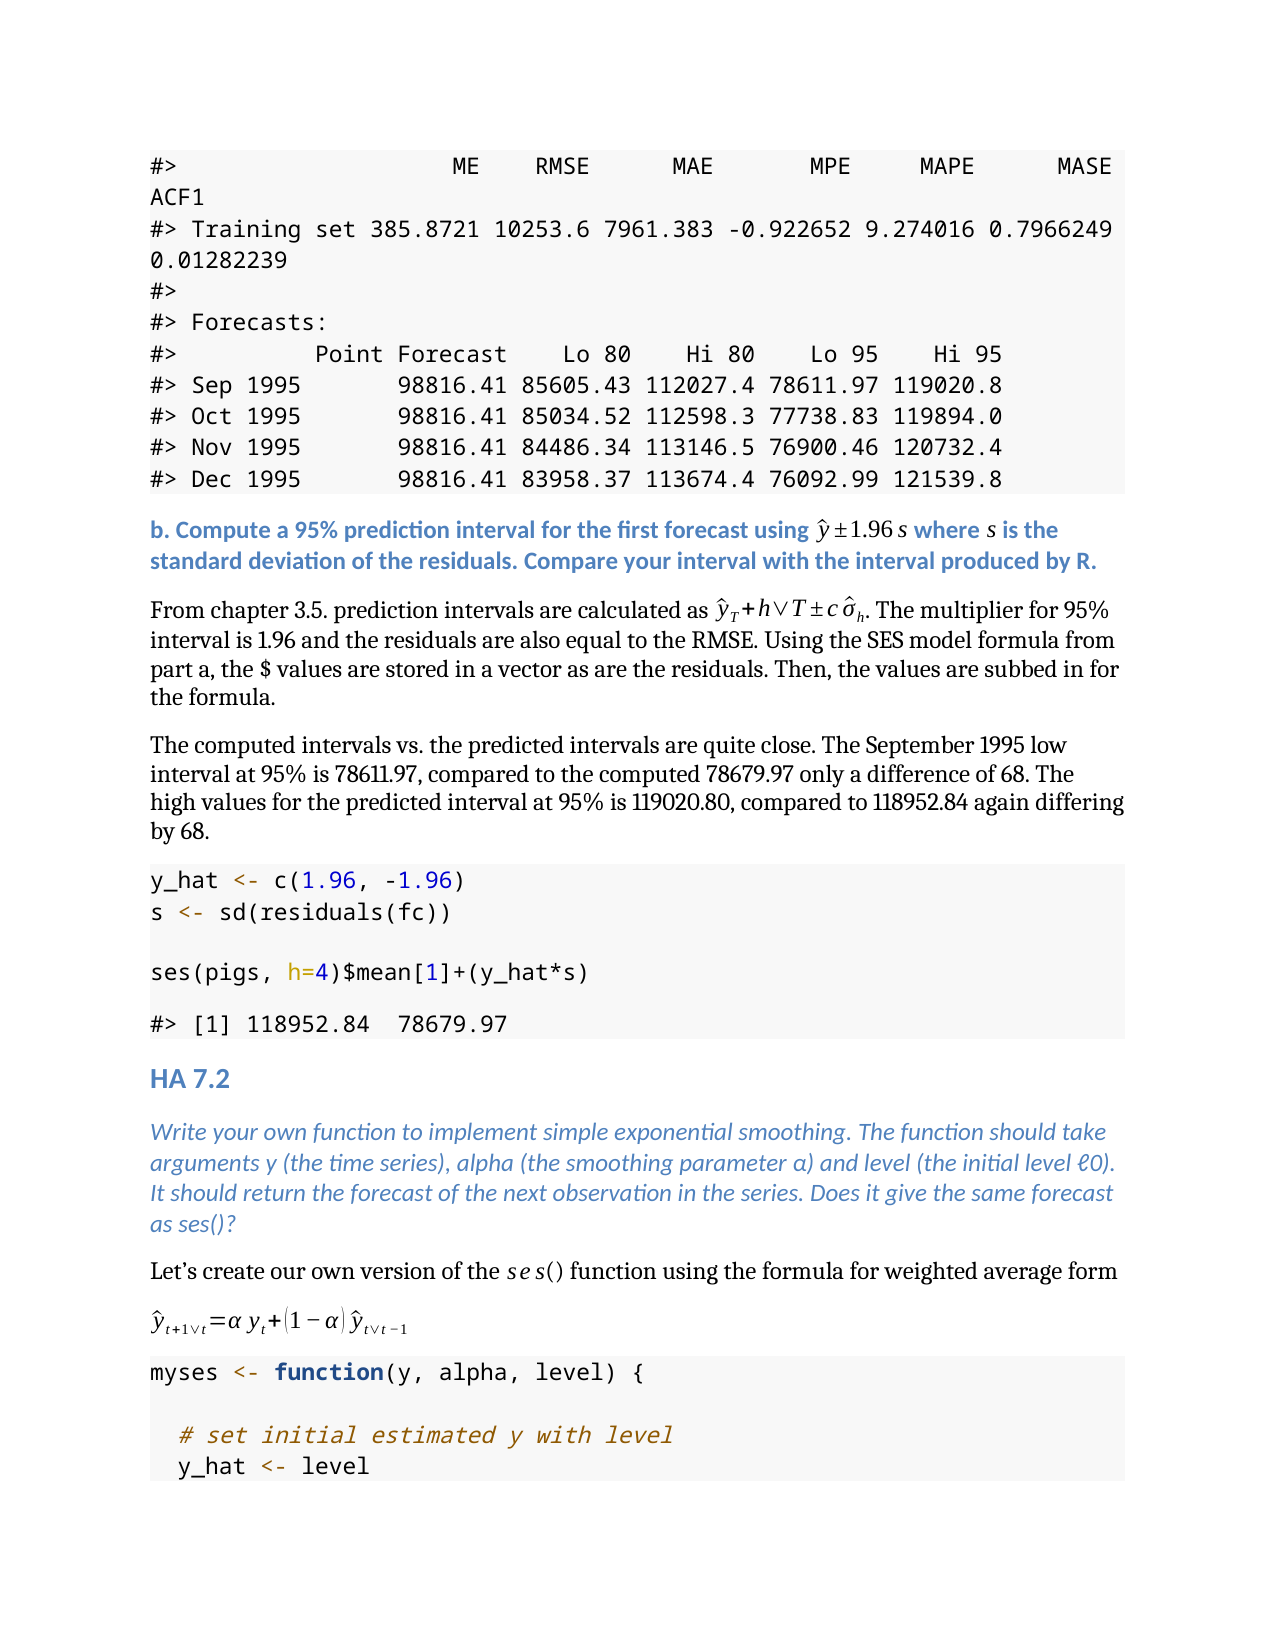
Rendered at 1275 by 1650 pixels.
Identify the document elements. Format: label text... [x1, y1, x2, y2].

text #> [1] 118952.84 78679.97 [150, 1008, 1125, 1039]
text y_hat <- c(1.96, -1.96) s <- sd(residuals(fc)) ses(pigs, h=4)$mean[1]+(y_hat*s) [150, 864, 1125, 987]
subtitle b. Compute a 95% prediction interval for the first forecast using where is the standard deviation of the residuals. Compare your interval with the interval produced by R. [150, 514, 1125, 576]
subtitle HA 7.2 [150, 1060, 1125, 1096]
text Let’s create our own version of the () function using the formula for weighted average form [150, 1257, 1125, 1286]
text From chapter 3.5. prediction intervals are calculated as . The multiplier for 95% interval is 1.96 and the residuals are also equal to the RMSE. Using the SES model formula from part a, the $ values are stored in a vector as are the residuals. Then, the values are subbed in for the formula. [150, 594, 1125, 712]
text The computed intervals vs. the predicted intervals are quite close. The September 1995 low interval at 95% is 78611.97, compared to the computed 78679.97 only a difference of 68. The high values for the predicted interval at 95% is 119020.80, compared to 118952.84 again differing by 68. [150, 731, 1125, 846]
